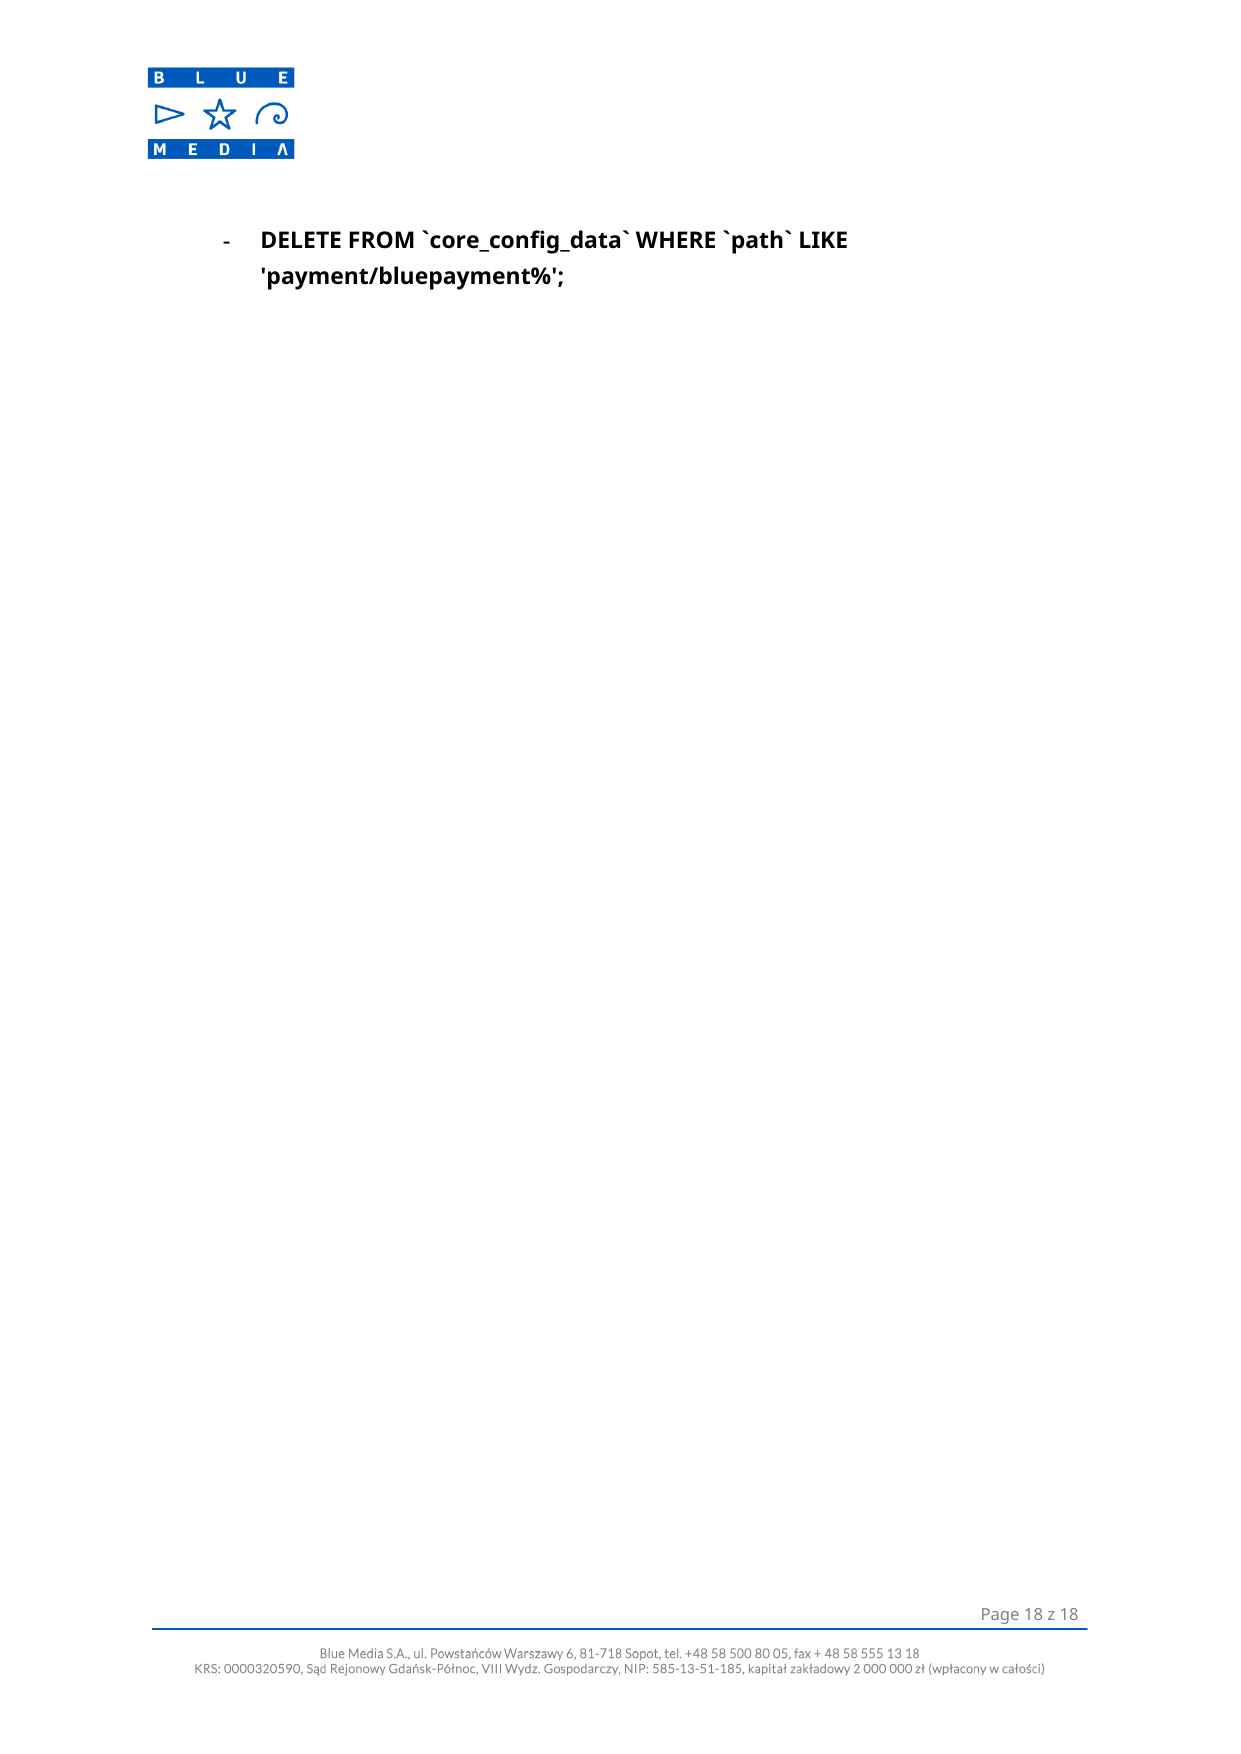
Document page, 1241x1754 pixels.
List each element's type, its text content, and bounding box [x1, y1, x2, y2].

list DELETE FROM `core_config_data` WHERE `path` LIKE 'payment/bluepayment%'; [223, 224, 1092, 292]
picture [147, 67, 295, 159]
picture [147, 1622, 1093, 1681]
